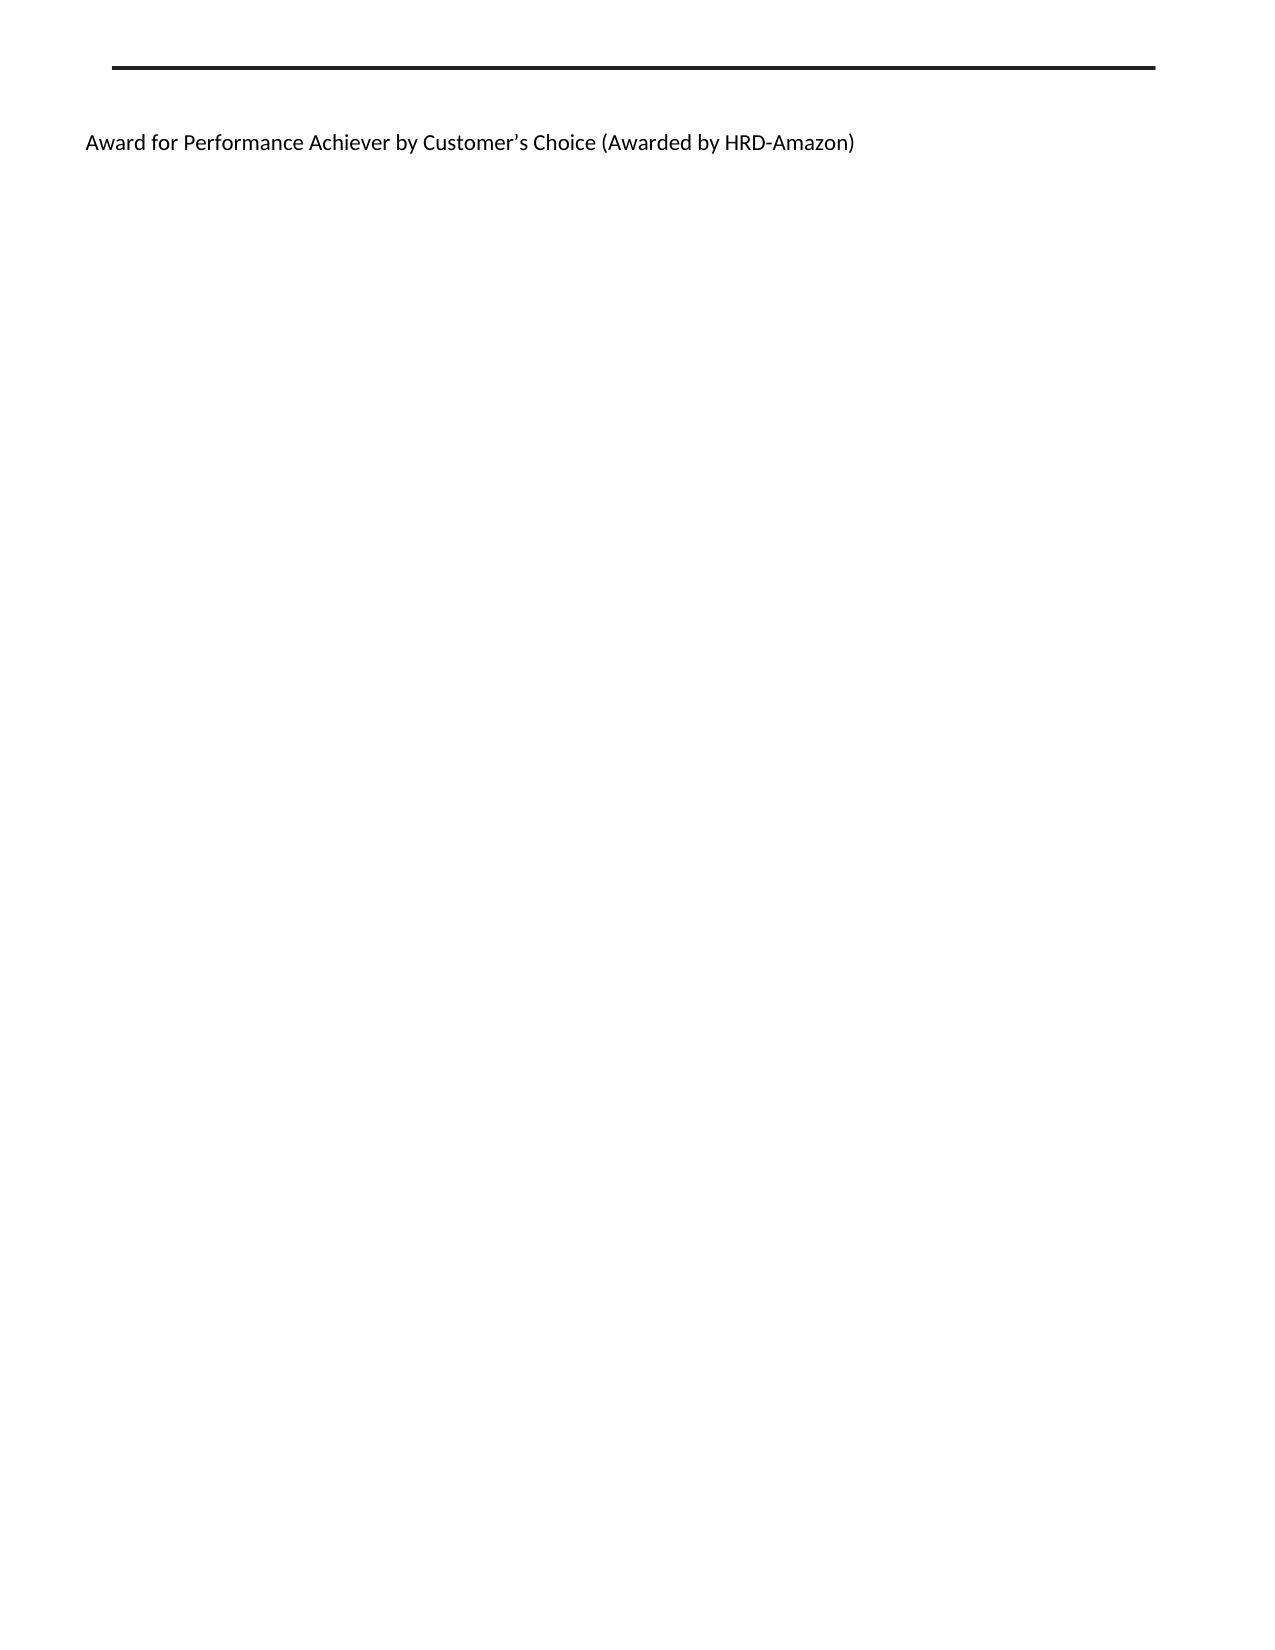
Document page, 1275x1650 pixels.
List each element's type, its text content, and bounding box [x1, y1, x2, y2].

text Award for Performance Achiever by Customer’s Choice (Awarded by HRD-Amazon) [85, 128, 1258, 156]
picture [111, 66, 1157, 70]
